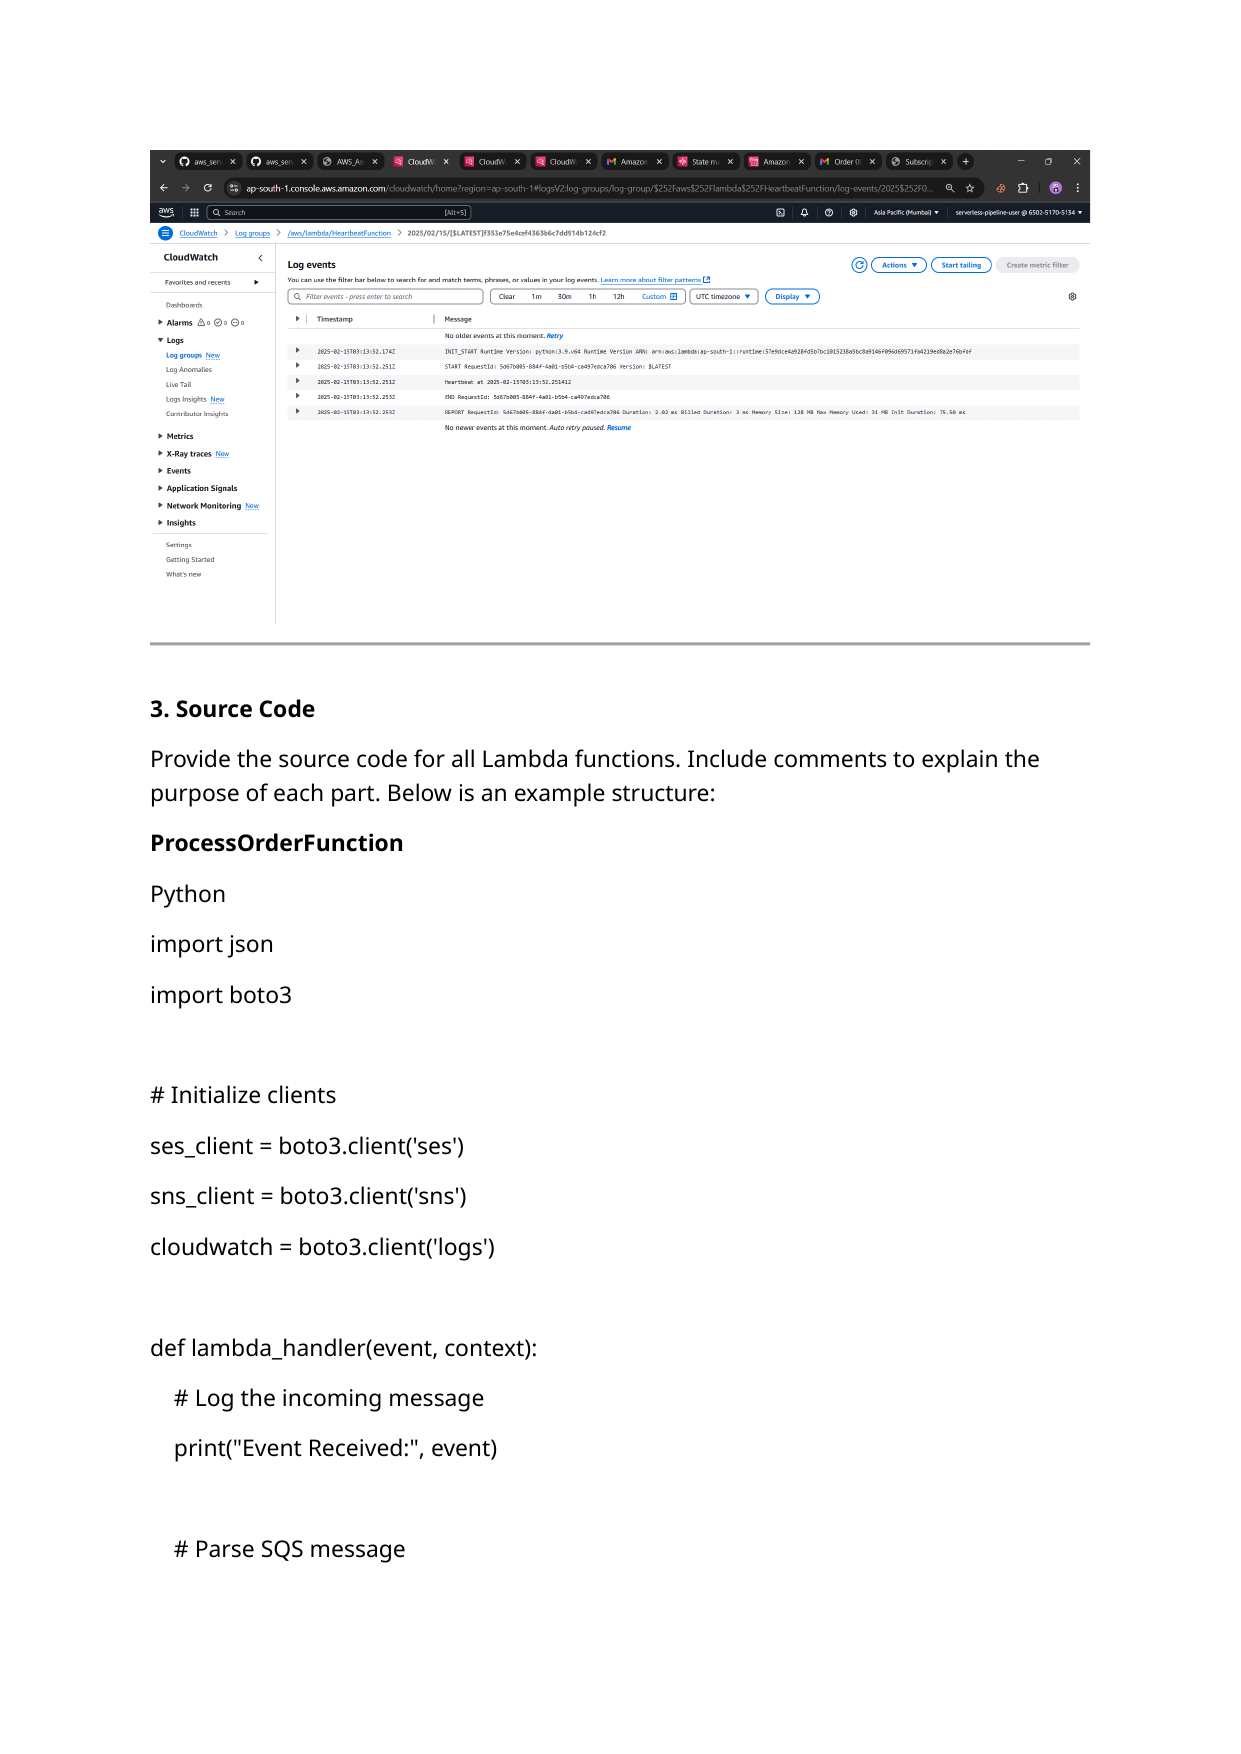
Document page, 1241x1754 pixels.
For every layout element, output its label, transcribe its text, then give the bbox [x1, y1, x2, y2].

text # Log the incoming message [150, 1382, 1090, 1413]
text def lambda_handler(event, context): [150, 1331, 1090, 1363]
text Python [150, 878, 1090, 909]
text cloudwatch = boto3.client('logs') [150, 1231, 1090, 1262]
text sns_client = boto3.client('sns') [150, 1180, 1090, 1211]
text # Parse SQS message [150, 1533, 1090, 1564]
picture [150, 150, 1091, 624]
text import boto3 [150, 978, 1090, 1010]
text # Initialize clients [150, 1079, 1090, 1111]
text 3. Source Code [150, 693, 1090, 724]
text print("Event Received:", event) [150, 1432, 1090, 1463]
text Provide the source code for all Lambda functions. Include comments to explain the purpose of each part. Below is an example structure: [150, 743, 1090, 808]
text ses_client = boto3.client('ses') [150, 1130, 1090, 1161]
text import json [150, 928, 1090, 959]
text ProcessOrderFunction [150, 827, 1090, 858]
